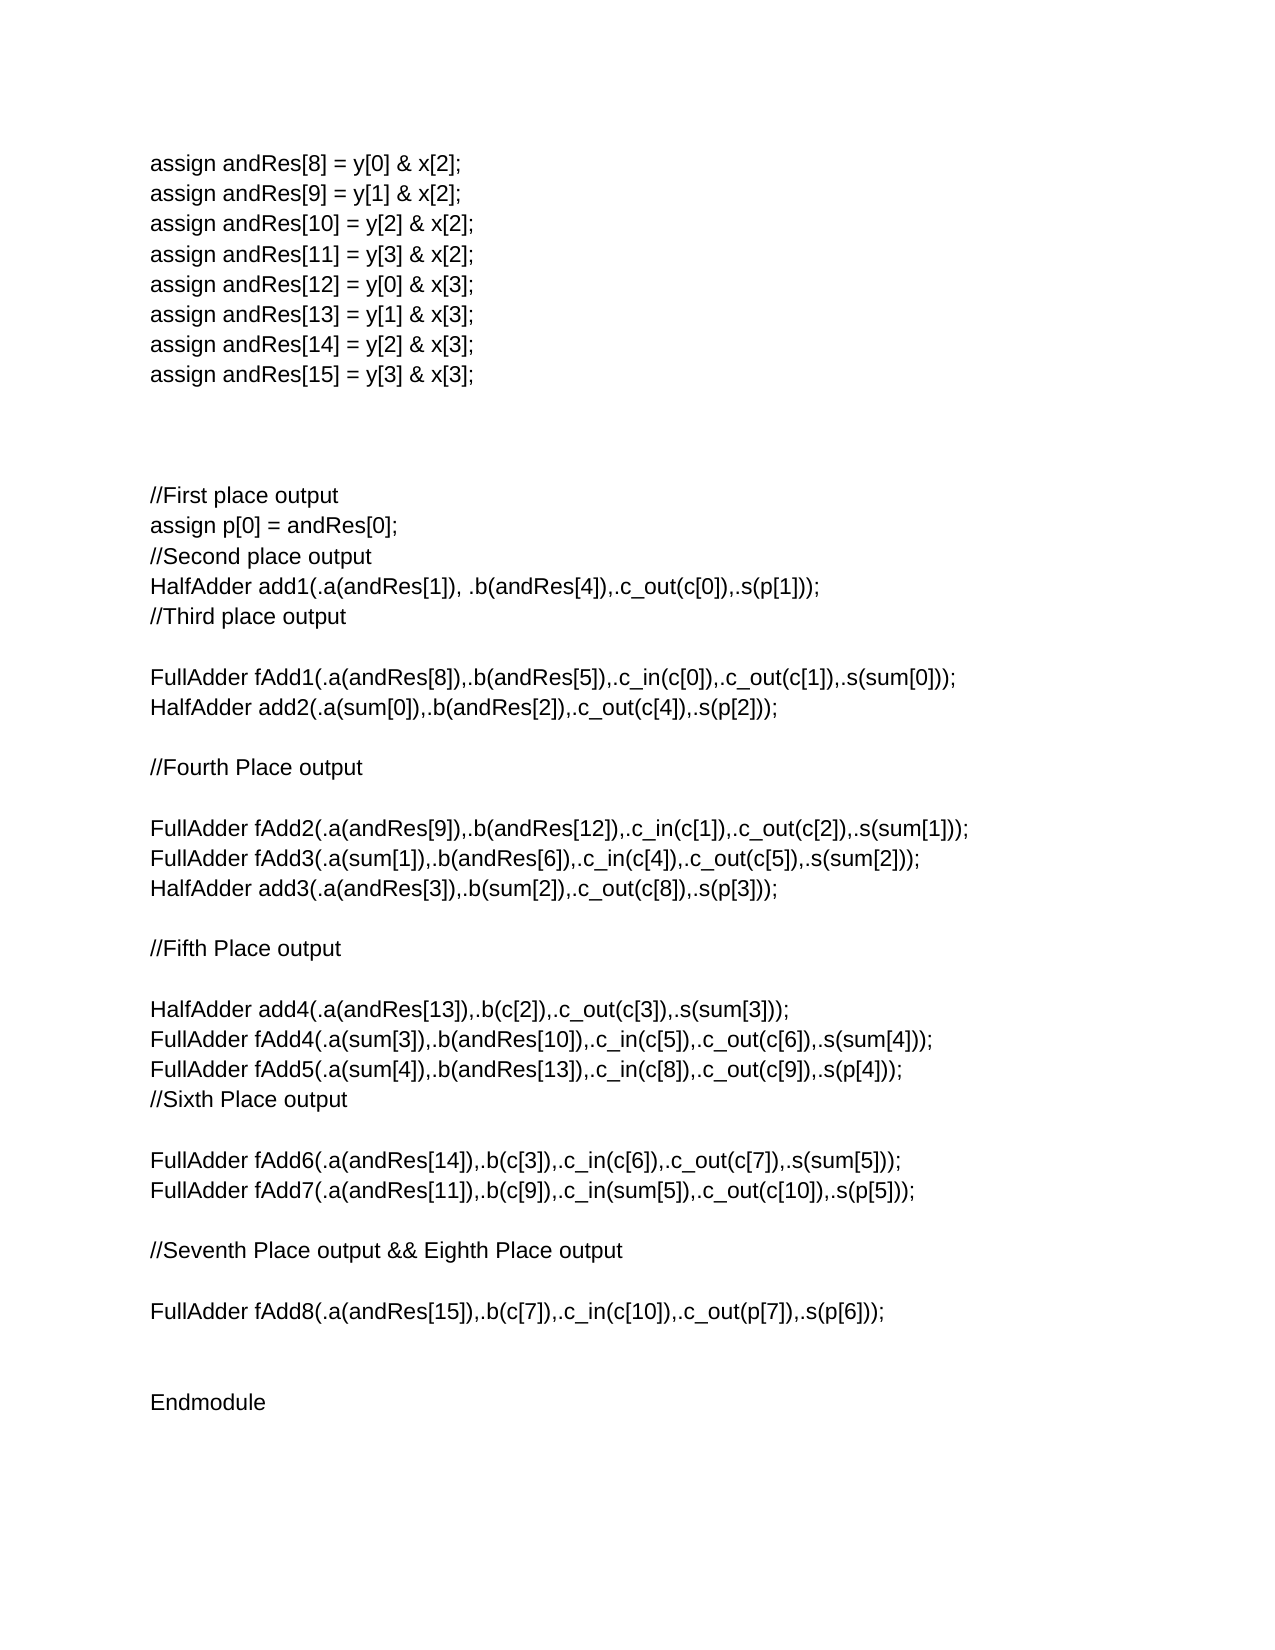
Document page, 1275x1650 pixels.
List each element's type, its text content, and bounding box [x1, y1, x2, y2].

text FullAdder fAdd5(.a(sum[4]),.b(andRes[13]),.c_in(c[8]),.c_out(c[9]),.s(p[4])); [150, 1056, 1125, 1083]
text HalfAdder add2(.a(sum[0]),.b(andRes[2]),.c_out(c[4]),.s(p[2])); [150, 694, 1125, 720]
text FullAdder fAdd7(.a(andRes[11]),.b(c[9]),.c_in(sum[5]),.c_out(c[10]),.s(p[5])); [150, 1177, 1125, 1203]
text FullAdder fAdd8(.a(andRes[15]),.b(c[7]),.c_in(c[10]),.c_out(p[7]),.s(p[6])); [150, 1298, 1125, 1324]
text //Fifth Place output [150, 935, 1125, 962]
text assign andRes[14] = y[2] & x[3]; [150, 331, 1125, 358]
text assign andRes[15] = y[3] & x[3]; [150, 361, 1125, 388]
text //Second place output [150, 543, 1125, 569]
text assign andRes[12] = y[0] & x[3]; [150, 271, 1125, 297]
text assign andRes[11] = y[3] & x[2]; [150, 241, 1125, 267]
text //First place output [150, 482, 1125, 509]
text Endmodule [150, 1388, 1125, 1415]
text assign andRes[9] = y[1] & x[2]; [150, 180, 1125, 207]
text //Fourth Place output [150, 754, 1125, 781]
text //Sixth Place output [150, 1086, 1125, 1113]
text HalfAdder add3(.a(andRes[3]),.b(sum[2]),.c_out(c[8]),.s(p[3])); [150, 875, 1125, 901]
text //Seventh Place output && Eighth Place output [150, 1237, 1125, 1264]
text assign andRes[8] = y[0] & x[2]; [150, 150, 1125, 176]
text FullAdder fAdd6(.a(andRes[14]),.b(c[3]),.c_in(c[6]),.c_out(c[7]),.s(sum[5])); [150, 1147, 1125, 1173]
text assign andRes[13] = y[1] & x[3]; [150, 301, 1125, 327]
text HalfAdder add1(.a(andRes[1]), .b(andRes[4]),.c_out(c[0]),.s(p[1])); [150, 573, 1125, 599]
text HalfAdder add4(.a(andRes[13]),.b(c[2]),.c_out(c[3]),.s(sum[3])); [150, 996, 1125, 1022]
text assign p[0] = andRes[0]; [150, 512, 1125, 539]
text //Third place output [150, 603, 1125, 629]
text FullAdder fAdd3(.a(sum[1]),.b(andRes[6]),.c_in(c[4]),.c_out(c[5]),.s(sum[2])); [150, 845, 1125, 871]
text assign andRes[10] = y[2] & x[2]; [150, 210, 1125, 237]
text FullAdder fAdd1(.a(andRes[8]),.b(andRes[5]),.c_in(c[0]),.c_out(c[1]),.s(sum[0])); [150, 663, 1125, 690]
text FullAdder fAdd4(.a(sum[3]),.b(andRes[10]),.c_in(c[5]),.c_out(c[6]),.s(sum[4])); [150, 1026, 1125, 1052]
text FullAdder fAdd2(.a(andRes[9]),.b(andRes[12]),.c_in(c[1]),.c_out(c[2]),.s(sum[1])); [150, 814, 1125, 841]
